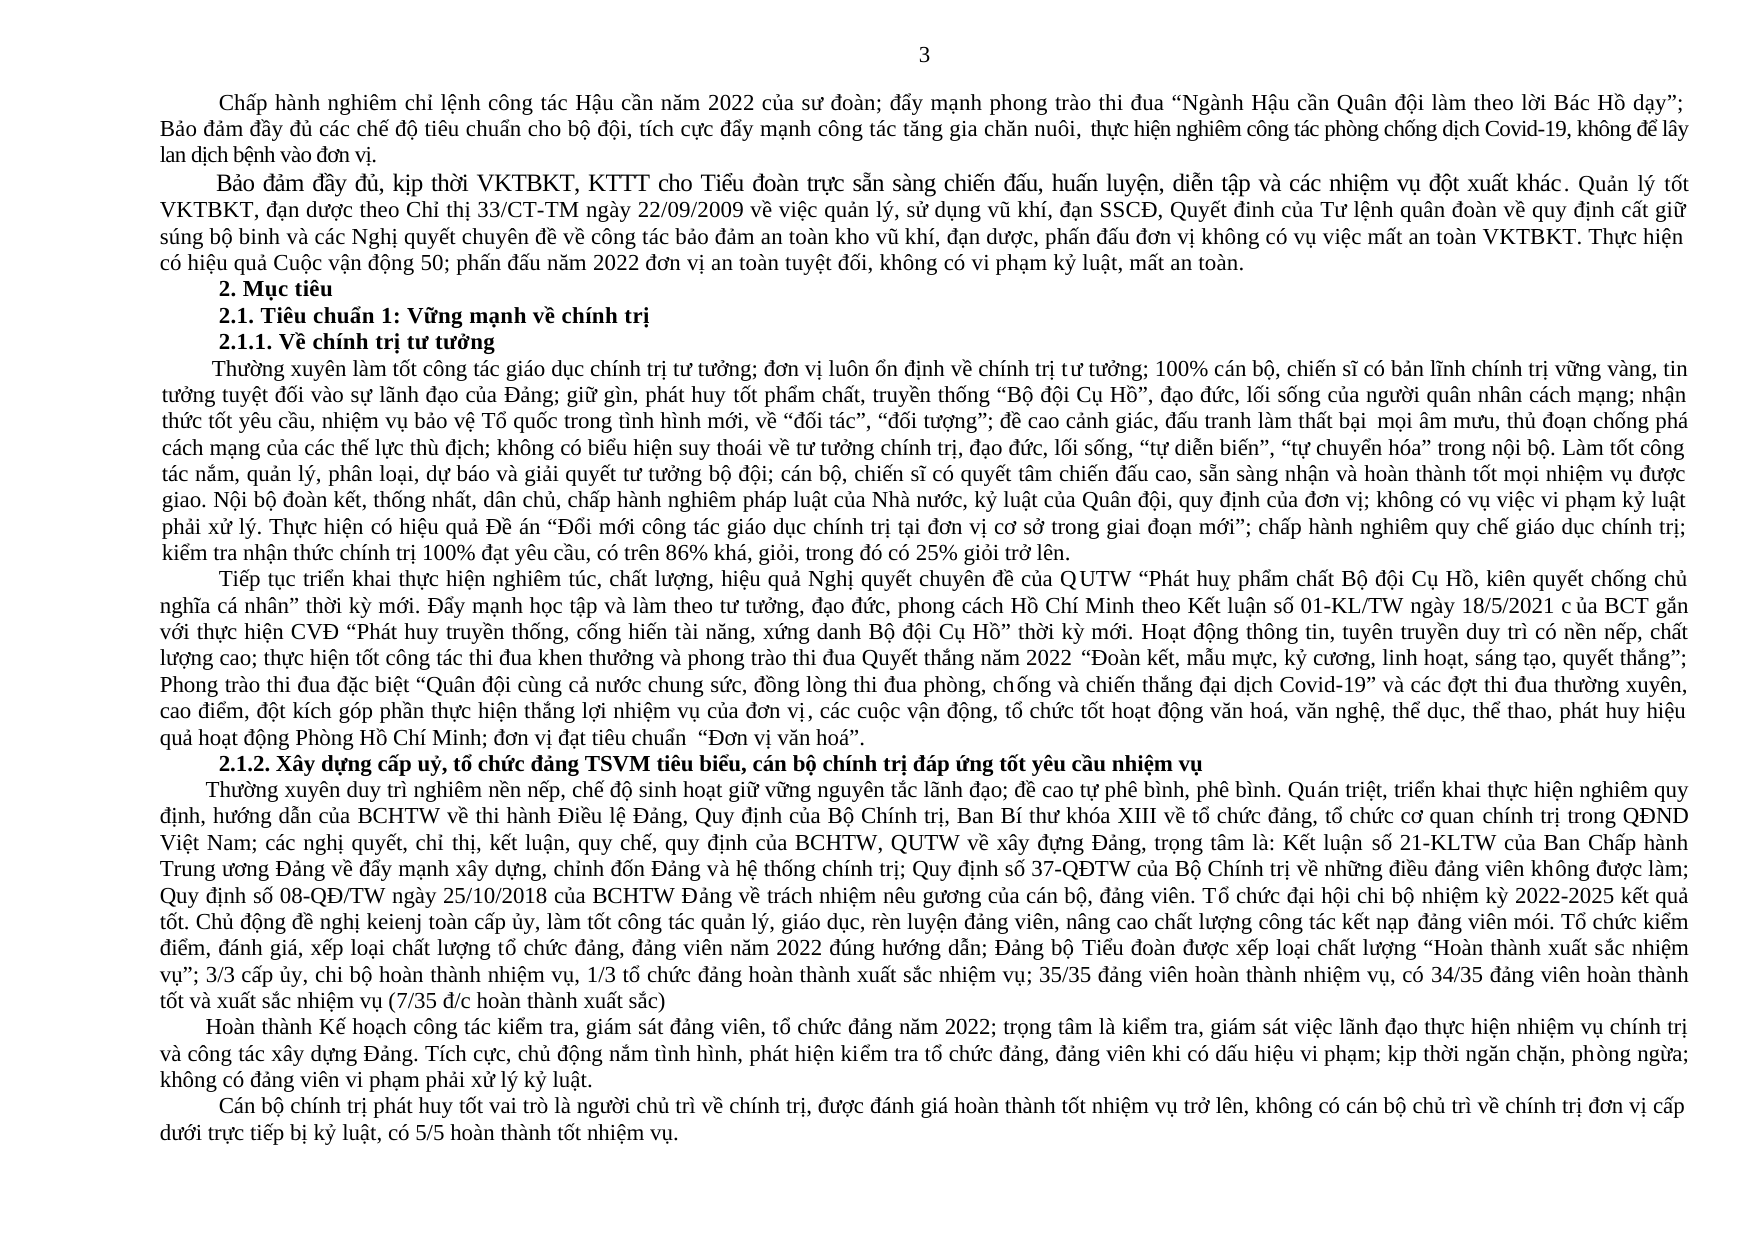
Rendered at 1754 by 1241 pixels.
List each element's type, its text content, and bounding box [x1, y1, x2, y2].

text Cán bộ chính trị phát huy tốt vai trò là người chủ trì về chính trị, được đánh giá hoàn thành tốt nhiệm vụ trở lên, không có cán bộ chủ trì về chính trị đơn vị cấp dưới trực tiếp bị kỷ luật, có 5/5 hoàn thành tốt nhiệm vụ. [159, 1092, 1689, 1145]
text 2.1.1. Về chính trị tư tưởng [159, 328, 1689, 354]
text Chấp hành nghiêm chỉ lệnh công tác Hậu cần năm 2022 của sư đoàn; đẩy mạnh phong trào thi đua “Ngành Hậu cần Quân đội làm theo lời Bác Hồ dạy”; Bảo đảm đầy đủ các chế độ tiêu chuẩn cho bộ đội, tích cực đẩy mạnh công tác tăng gia chăn nuôi, thực hiện nghiêm công tác phòng chống dịch Covid-19, không để lây lan dịch bệnh vào đơn vị. [159, 89, 1689, 168]
text 2.1.2. Xây dựng cấp uỷ, tổ chức đảng TSVM tiêu biểu, cán bộ chính trị đáp ứng tốt yêu cầu nhiệm vụ [159, 750, 1689, 776]
text Thường xuyên làm tốt công tác giáo dục chính trị tư tưởng; đơn vị luôn ổn định về chính trị tư tưởng; 100% cán bộ, chiến sĩ có bản lĩnh chính trị vững vàng, tin tưởng tuyệt đối vào sự lãnh đạo của Đảng; giữ gìn, phát huy tốt phẩm chất, truyền thống “Bộ đội Cụ Hồ”, đạo đức, lối sống của người quân nhân cách mạng; nhận thức tốt yêu cầu, nhiệm vụ bảo vệ Tổ quốc trong tình hình mới, về “đối tác”, “đối tượng”; đề cao cảnh giác, đấu tranh làm thất bại mọi âm mưu, thủ đoạn chống phá cách mạng của các thế lực thù địch; không có biểu hiện suy thoái về tư tưởng chính trị, đạo đức, lối sống, “tự diễn biến”, “tự chuyển hóa” trong nội bộ. Làm tốt công tác nắm, quản lý, phân loại, dự báo và giải quyết tư tưởng bộ đội; cán bộ, chiến sĩ có quyết tâm chiến đấu cao, sẵn sàng nhận và hoàn thành tốt mọi nhiệm vụ được giao. Nội bộ đoàn kết, thống nhất, dân chủ, chấp hành nghiêm pháp luật của Nhà nước, kỷ luật của Quân đội, quy định của đơn vị; không có vụ việc vi phạm kỷ luật phải xử lý. Thực hiện có hiệu quả Đề án “Đổi mới công tác giáo dục chính trị tại đơn vị cơ sở trong giai đoạn mới”; chấp hành nghiêm quy chế giáo dục chính trị; kiểm tra nhận thức chính trị 100% đạt yêu cầu, có trên 86% khá, giỏi, trong đó có 25% giỏi trở lên. [162, 354, 1689, 565]
text Thường xuyên duy trì nghiêm nền nếp, chế độ sinh hoạt giữ vững nguyên tắc lãnh đạo; đề cao tự phê bình, phê bình. Quán triệt, triển khai thực hiện nghiêm quy định, hướng dẫn của BCHTW về thi hành Điều lệ Đảng, Quy định của Bộ Chính trị, Ban Bí thư khóa XIII về tổ chức đảng, tổ chức cơ quan chính trị trong QĐND Việt Nam; các nghị quyết, chỉ thị, kết luận, quy chế, quy định của BCHTW, QUTW về xây đựng Đảng, trọng tâm là: Kết luận số 21-KLTW của Ban Chấp hành Trung ương Đảng về đẩy mạnh xây dựng, chỉnh đốn Đảng và hệ thống chính trị; Quy định số 37-QĐTW của Bộ Chính trị về những điều đảng viên không được làm; Quy định số 08-QĐ/TW ngày 25/10/2018 của BCHTW Đảng về trách nhiệm nêu gương của cán bộ, đảng viên. Tổ chức đại hội chi bộ nhiệm kỳ 2022-2025 kết quả tốt. Chủ động đề nghị keienj toàn cấp ủy, làm tốt công tác quản lý, giáo dục, rèn luyện đảng viên, nâng cao chất lượng công tác kết nạp đảng viên mói. Tổ chức kiểm điểm, đánh giá, xếp loại chất lượng tổ chức đảng, đảng viên năm 2022 đúng hướng dẫn; Đảng bộ Tiểu đoàn được xếp loại chất lượng “Hoàn thành xuất sắc nhiệm vụ”; 3/3 cấp ủy, chi bộ hoàn thành nhiệm vụ, 1/3 tổ chức đảng hoàn thành xuất sắc nhiệm vụ; 35/35 đảng viên hoàn thành nhiệm vụ, có 34/35 đảng viên hoàn thành tốt và xuất sắc nhiệm vụ (7/35 đ/c hoàn thành xuất sắc) [159, 776, 1689, 1013]
text Tiếp tục triển khai thực hiện nghiêm túc, chất lượng, hiệu quả Nghị quyết chuyên đề của QUTW “Phát huỵ phẩm chất Bộ đội Cụ Hồ, kiên quyết chống chủ nghĩa cá nhân” thời kỳ mới. Đẩy mạnh học tập và làm theo tư tưởng, đạo đức, phong cách Hồ Chí Minh theo Kết luận số 01-KL/TW ngày 18/5/2021 của BCT gắn với thực hiện CVĐ “Phát huy truyền thống, cống hiến tài năng, xứng danh Bộ đội Cụ Hồ” thời kỳ mới. Hoạt động thông tin, tuyên truyền duy trì có nền nếp, chất lượng cao; thực hiện tốt công tác thi đua khen thưởng và phong trào thi đua Quyết thắng năm 2022 “Đoàn kết, mẫu mực, kỷ cương, linh hoạt, sáng tạo, quyết thắng”; Phong trào thi đua đặc biệt “Quân đội cùng cả nước chung sức, đồng lòng thi đua phòng, chống và chiến thắng đại dịch Covid-19” và các đợt thi đua thường xuyên, cao điểm, đột kích góp phần thực hiện thắng lợi nhiệm vụ của đơn vị, các cuộc vận động, tổ chức tốt hoạt động văn hoá, văn nghệ, thể dục, thể thao, phát huy hiệu quả hoạt động Phòng Hồ Chí Minh; đơn vị đạt tiêu chuẩn “Đơn vị văn hoá”. [159, 565, 1689, 750]
text Bảo đảm đầy đủ, kịp thời VKTBKT, KTTT cho Tiểu đoàn trực sẵn sàng chiến đấu, huấn luyện, diễn tập và các nhiệm vụ đột xuất khác. Quản lý tốt VKTBKT, đạn dược theo Chỉ thị 33/CT-TM ngày 22/09/2009 về việc quản lý, sử dụng vũ khí, đạn SSCĐ, Quyết đinh của Tư lệnh quân đoàn về quy định cất giữ súng bộ binh và các Nghị quyết chuyên đề về công tác bảo đảm an toàn kho vũ khí, đạn dược, phấn đấu đơn vị không có vụ việc mất an toàn VKTBKT. Thực hiện có hiệu quả Cuộc vận động 50; phấn đấu năm 2022 đơn vị an toàn tuyệt đối, không có vi phạm kỷ luật, mất an toàn. [159, 168, 1689, 276]
text 2.1. Tiêu chuẩn 1: Vững mạnh về chính trị [159, 302, 1645, 328]
text Hoàn thành Kế hoạch công tác kiểm tra, giám sát đảng viên, tổ chức đảng năm 2022; trọng tâm là kiểm tra, giám sát việc lãnh đạo thực hiện nhiệm vụ chính trị và công tác xây dựng Đảng. Tích cực, chủ động nắm tình hình, phát hiện kiểm tra tổ chức đảng, đảng viên khi có dấu hiệu vi phạm; kịp thời ngăn chặn, phòng ngừa; không có đảng viên vi phạm phải xử lý kỷ luật. [159, 1013, 1689, 1092]
text 2. Mục tiêu [159, 276, 1689, 302]
